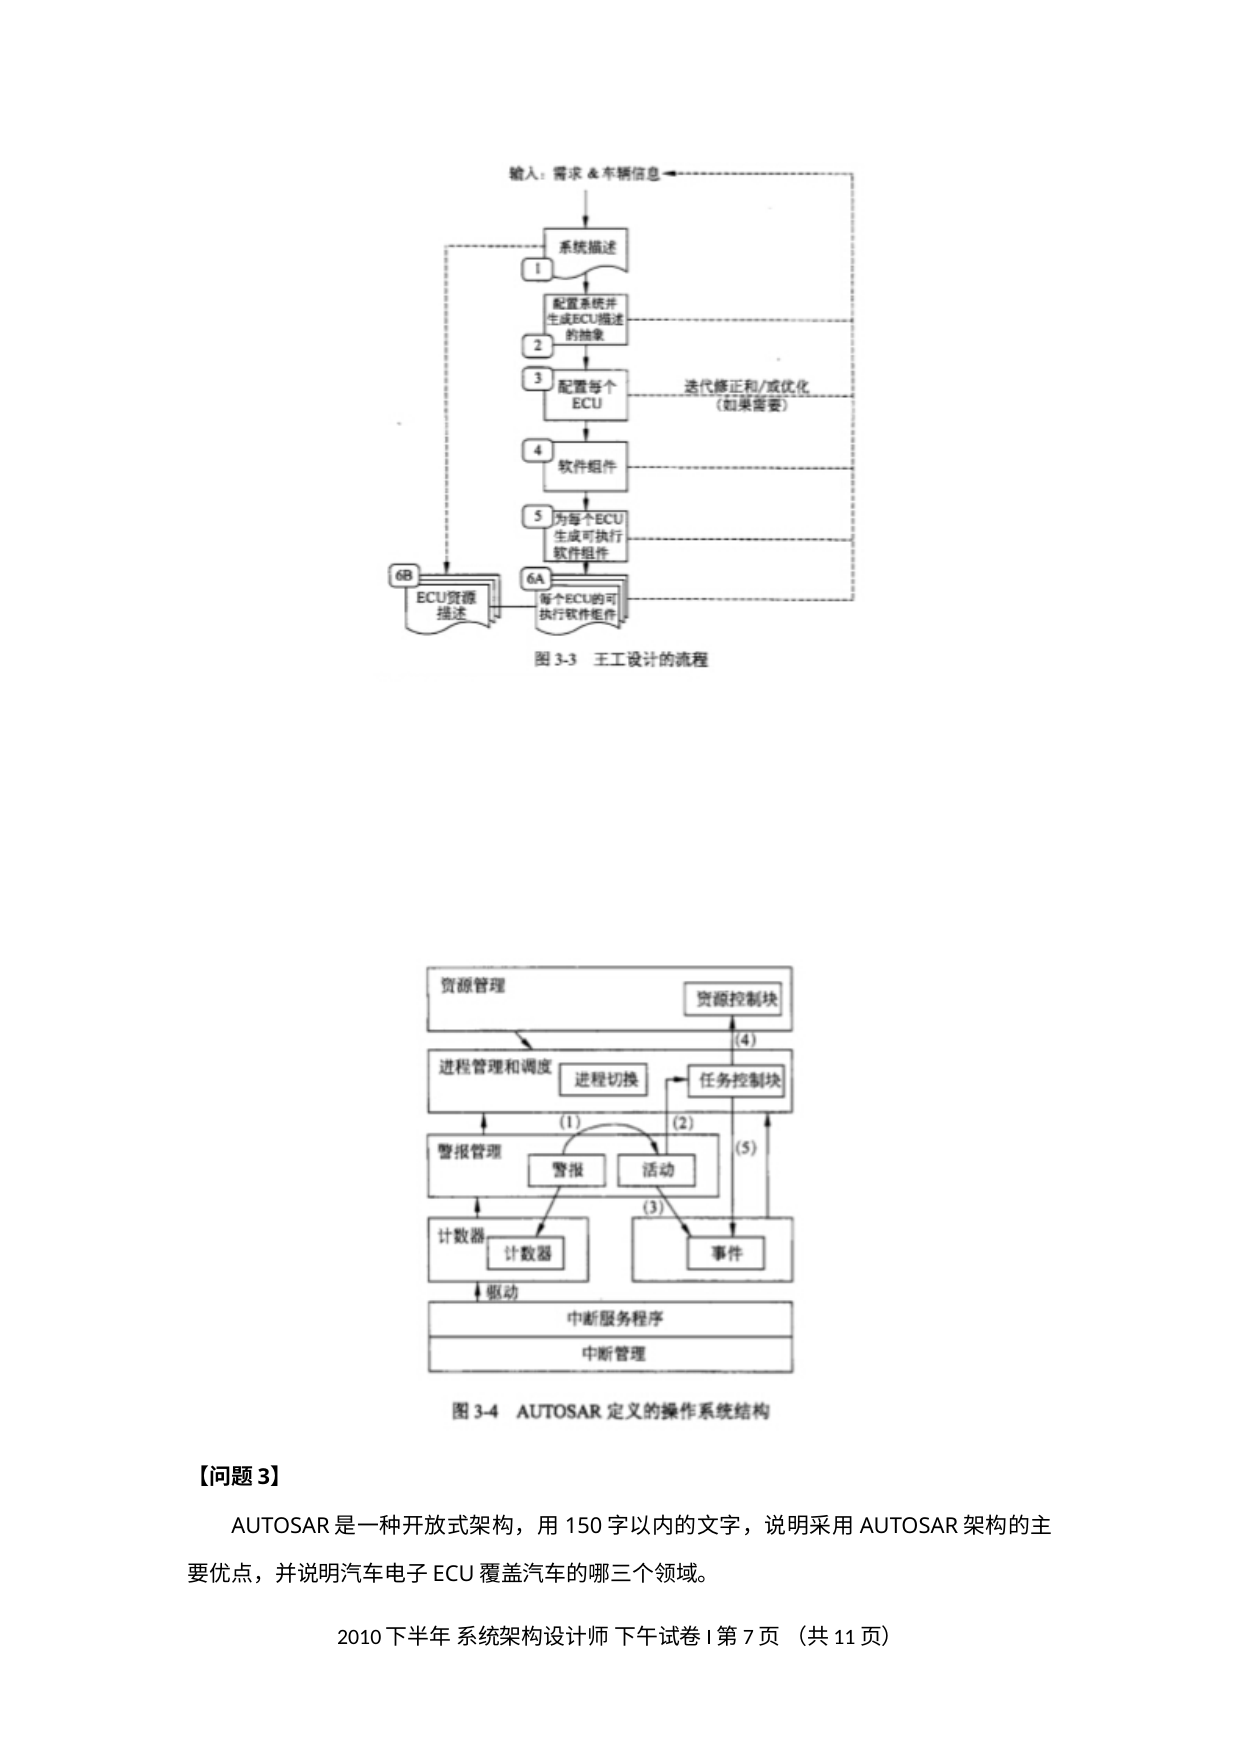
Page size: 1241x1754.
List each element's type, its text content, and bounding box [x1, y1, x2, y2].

text 【问题3】 [187, 1459, 1053, 1492]
picture [411, 958, 829, 1432]
text AUTOSAR是一种开放式架构，用150字以内的文字，说明采用AUTOSAR架构的主要优点，并说明汽车电子ECU覆盖汽车的哪三个领域。 [187, 1507, 1053, 1589]
picture [372, 162, 868, 683]
